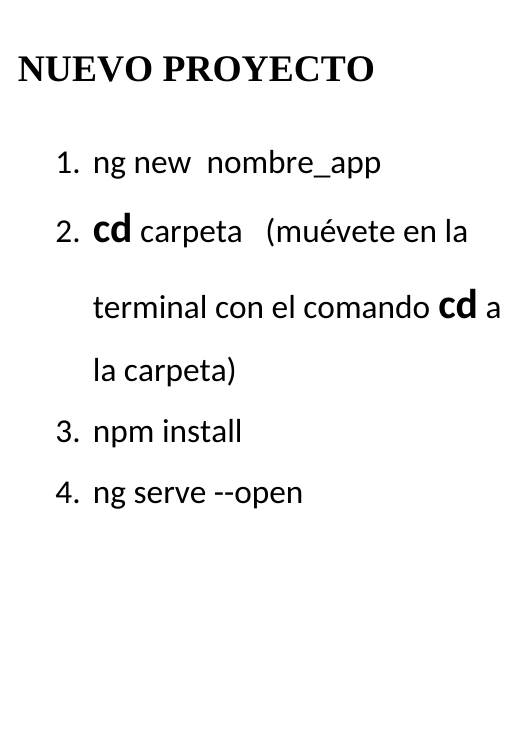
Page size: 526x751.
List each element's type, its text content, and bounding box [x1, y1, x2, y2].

list npm install [55, 410, 507, 451]
subtitle NUEVO PROYECTO [18, 47, 507, 90]
list ng serve --open [55, 471, 507, 512]
list ng new nombre_app [55, 141, 507, 181]
list cd carpeta (muévete en la terminal con el comando cd a la carpeta) [55, 202, 507, 390]
